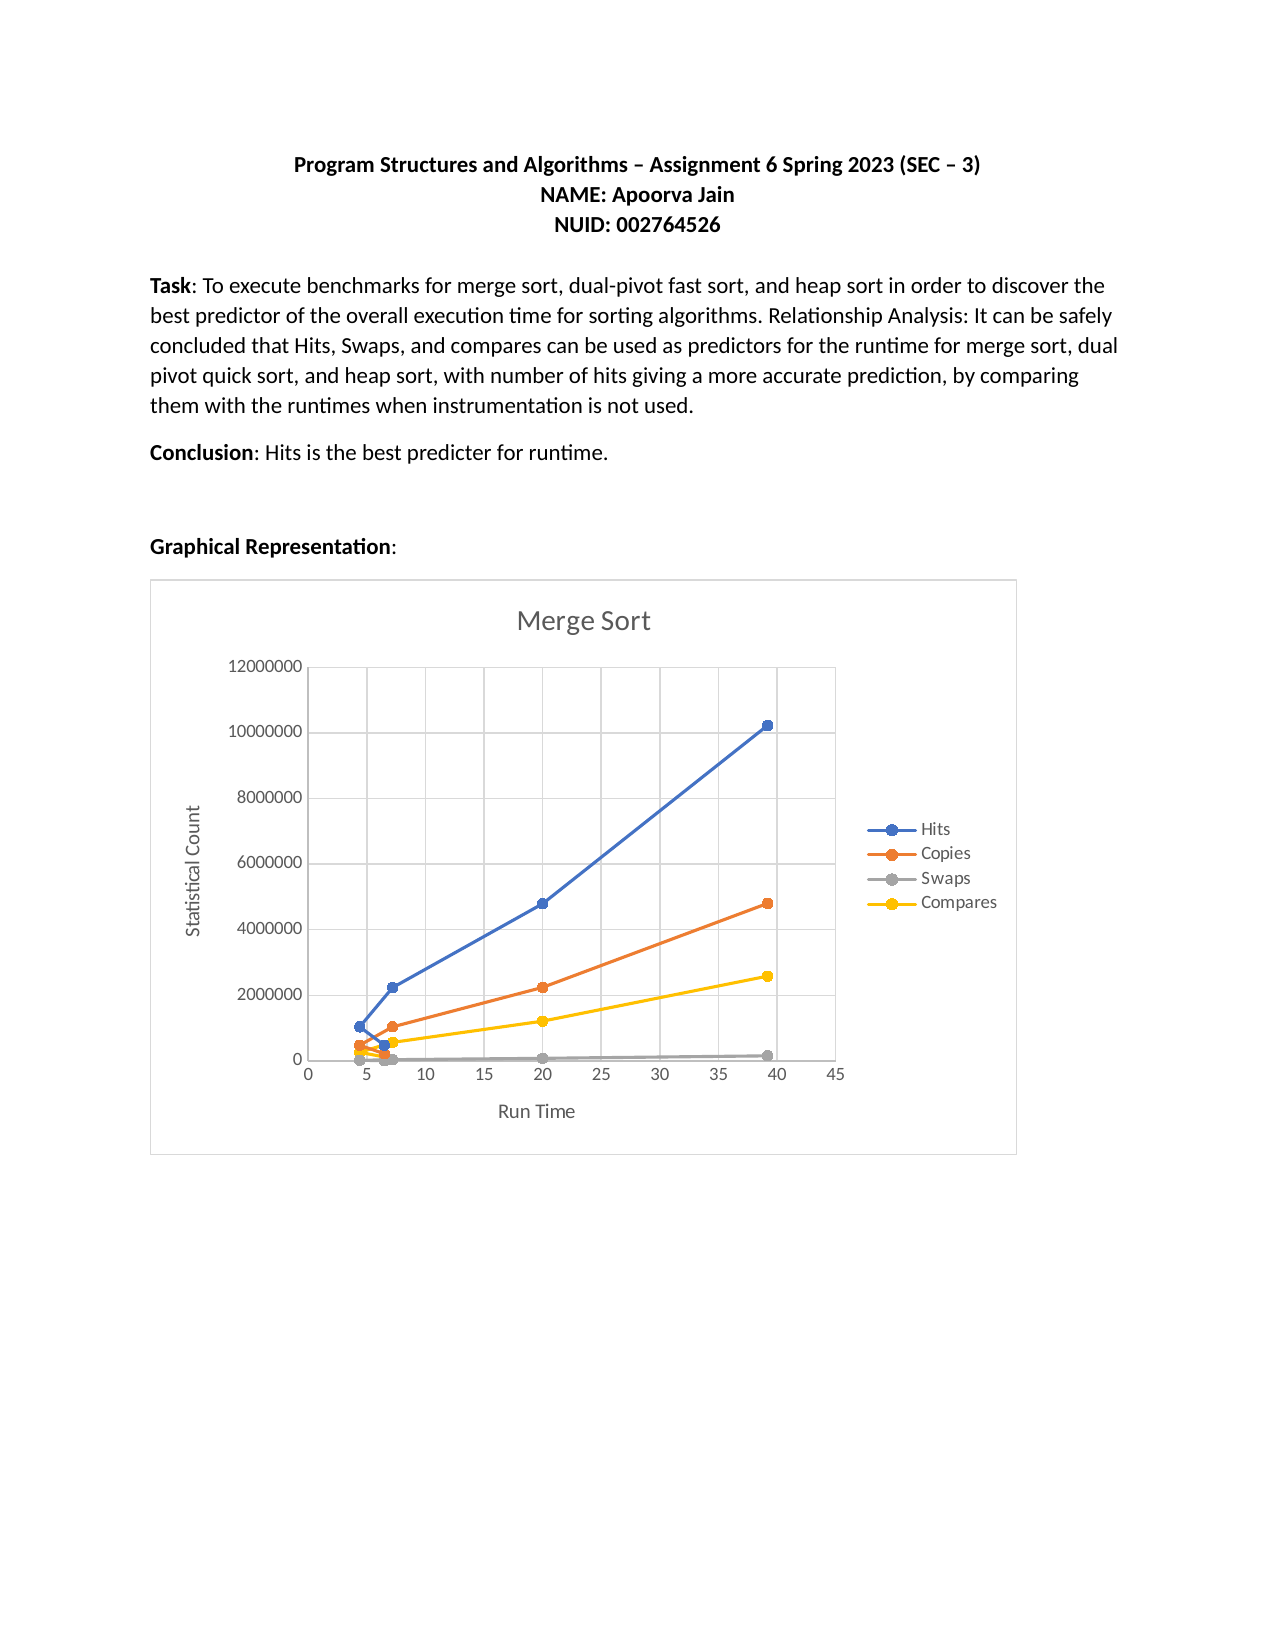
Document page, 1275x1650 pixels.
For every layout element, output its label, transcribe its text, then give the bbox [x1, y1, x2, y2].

text Program Structures and Algorithms – Assignment 6 Spring 2023 (SEC – 3) [150, 150, 1125, 178]
text NUID: 002764526 [150, 210, 1125, 238]
text Conclusion: Hits is the best predicter for runtime. [150, 438, 1125, 467]
text Graphical Representation: [150, 532, 1125, 560]
text NAME: Apoorva Jain [150, 180, 1125, 208]
text Task: To execute benchmarks for merge sort, dual-pivot fast sort, and heap sort in order to discover the best predictor of the overall execution time for sorting algorithms. Relationship Analysis: It can be safely concluded that Hits, Swaps, and compares can be used as predictors for the runtime for merge sort, dual pivot quick sort, and heap sort, with number of hits giving a more accurate prediction, by comparing them with the runtimes when instrumentation is not used. [150, 271, 1125, 420]
